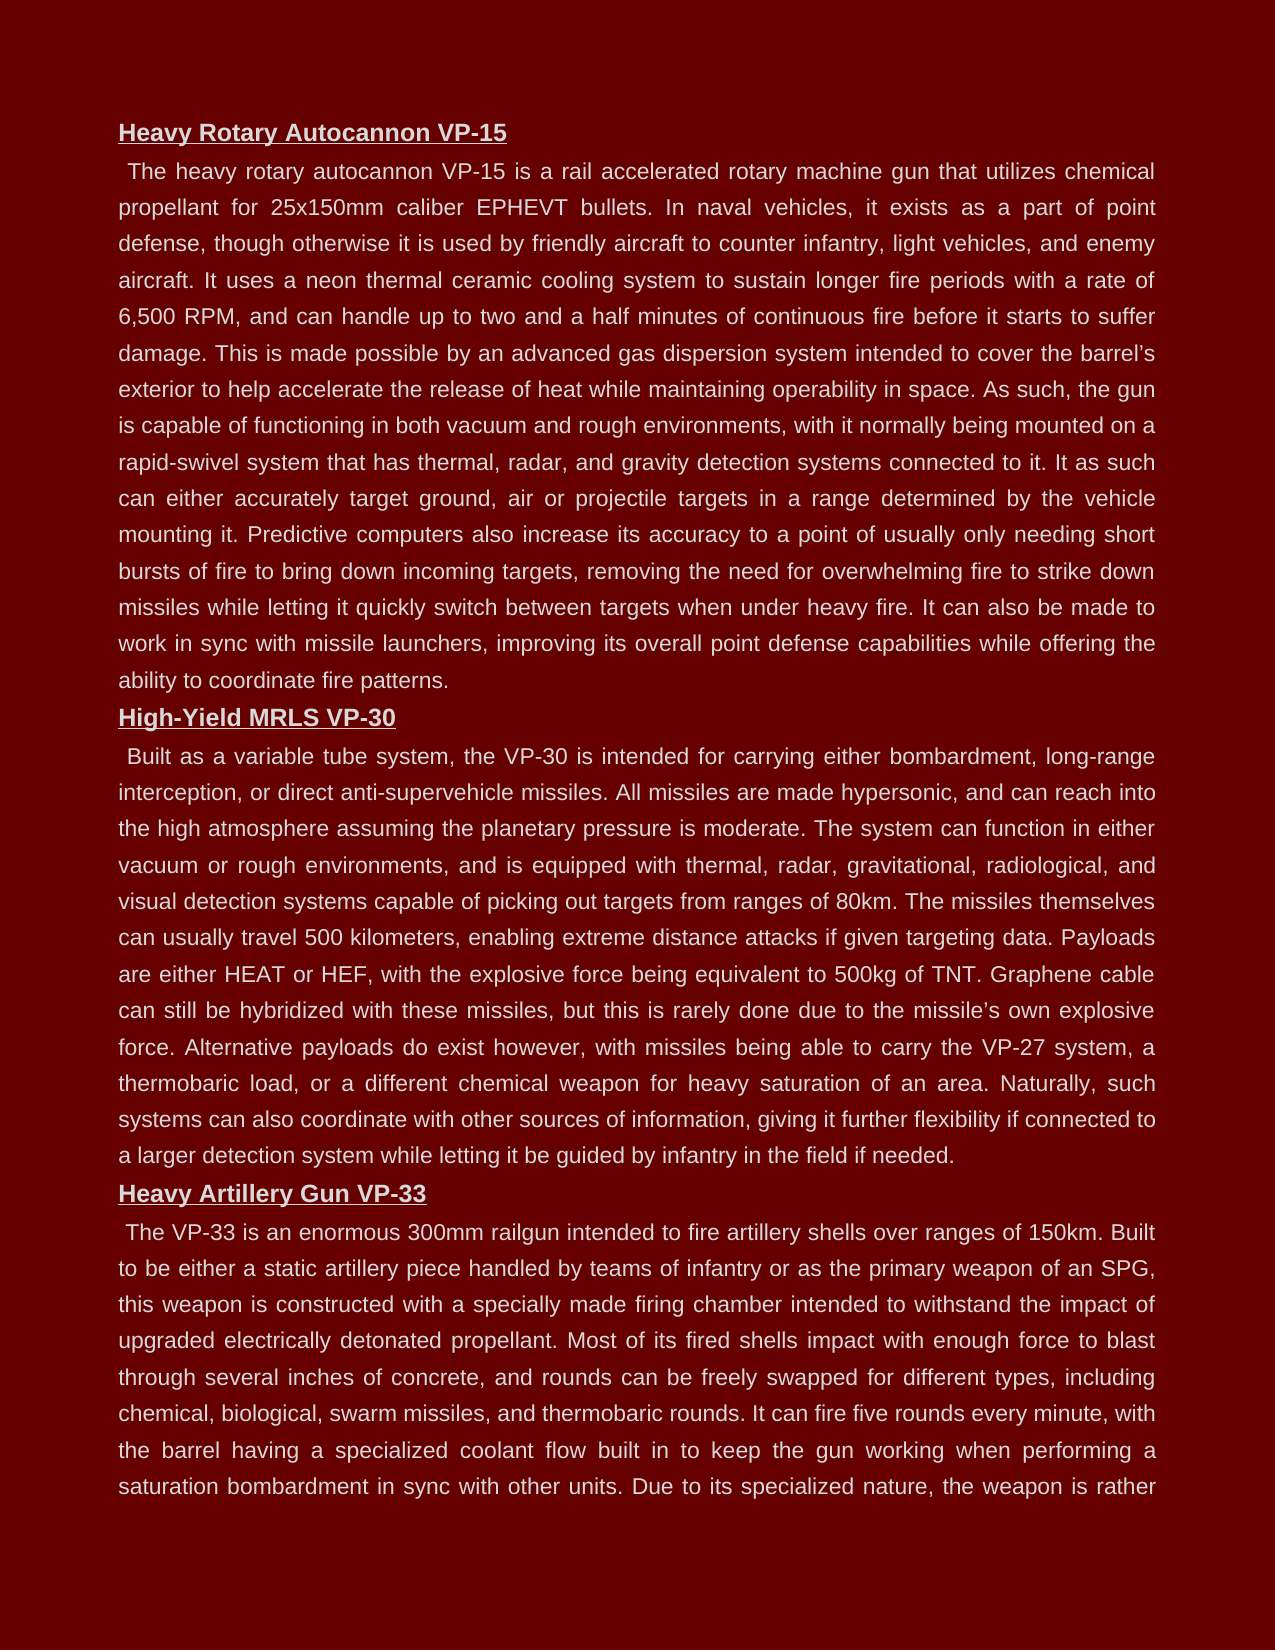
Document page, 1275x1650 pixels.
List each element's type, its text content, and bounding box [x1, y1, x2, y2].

text High-Yield MRLS VP-30 [118, 703, 1157, 732]
text Built as a variable tube system, the VP-30 is intended for carrying either bombardment, long-range interception, or direct anti-supervehicle missiles. All missiles are made hypersonic, and can reach into the high atmosphere assuming the planetary pressure is moderate. The system can function in either vacuum or rough environments, and is equipped with thermal, radar, gravitational, radiological, and visual detection systems capable of picking out targets from ranges of 80km. The missiles themselves can usually travel 500 kilometers, enabling extreme distance attacks if given targeting data. Payloads are either HEAT or HEF, with the explosive force being equivalent to 500kg of TNT. Graphene cable can still be hybridized with these missiles, but this is rarely done due to the missile’s own explosive force. Alternative payloads do exist however, with missiles being able to carry the VP-27 system, a thermobaric load, or a different chemical weapon for heavy saturation of an area. Naturally, such systems can also coordinate with other sources of information, giving it further flexibility if connected to a larger detection system while letting it be guided by infantry in the field if needed. [118, 743, 1157, 1169]
text Heavy Artillery Gun VP-33 [118, 1179, 1157, 1208]
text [118, 1218, 1157, 1499]
text The heavy rotary autocannon VP-15 is a rail accelerated rotary machine gun that utilizes chemical propellant for 25x150mm caliber EPHEVT bullets. In naval vehicles, it exists as a part of point defense, though otherwise it is used by friendly aircraft to counter infantry, light vehicles, and enemy aircraft. It uses a neon thermal ceramic cooling system to sustain longer fire periods with a rate of 6,500 RPM, and can handle up to two and a half minutes of continuous fire before it starts to suffer damage. This is made possible by an advanced gas dispersion system intended to cover the barrel’s exterior to help accelerate the release of heat while maintaining operability in space. As such, the gun is capable of functioning in both vacuum and rough environments, with it normally being mounted on a rapid-swivel system that has thermal, radar, and gravity detection systems connected to it. It as such can either accurately target ground, air or projectile targets in a range determined by the vehicle mounting it. Predictive computers also increase its accuracy to a point of usually only needing short bursts of fire to bring down incoming targets, removing the need for overwhelming fire to strike down missiles while letting it quickly switch between targets when under heavy fire. It can also be made to work in sync with missile launchers, improving its overall point defense capabilities while offering the ability to coordinate fire patterns. [118, 158, 1157, 693]
text Heavy Rotary Autocannon VP-15 [118, 118, 1157, 147]
